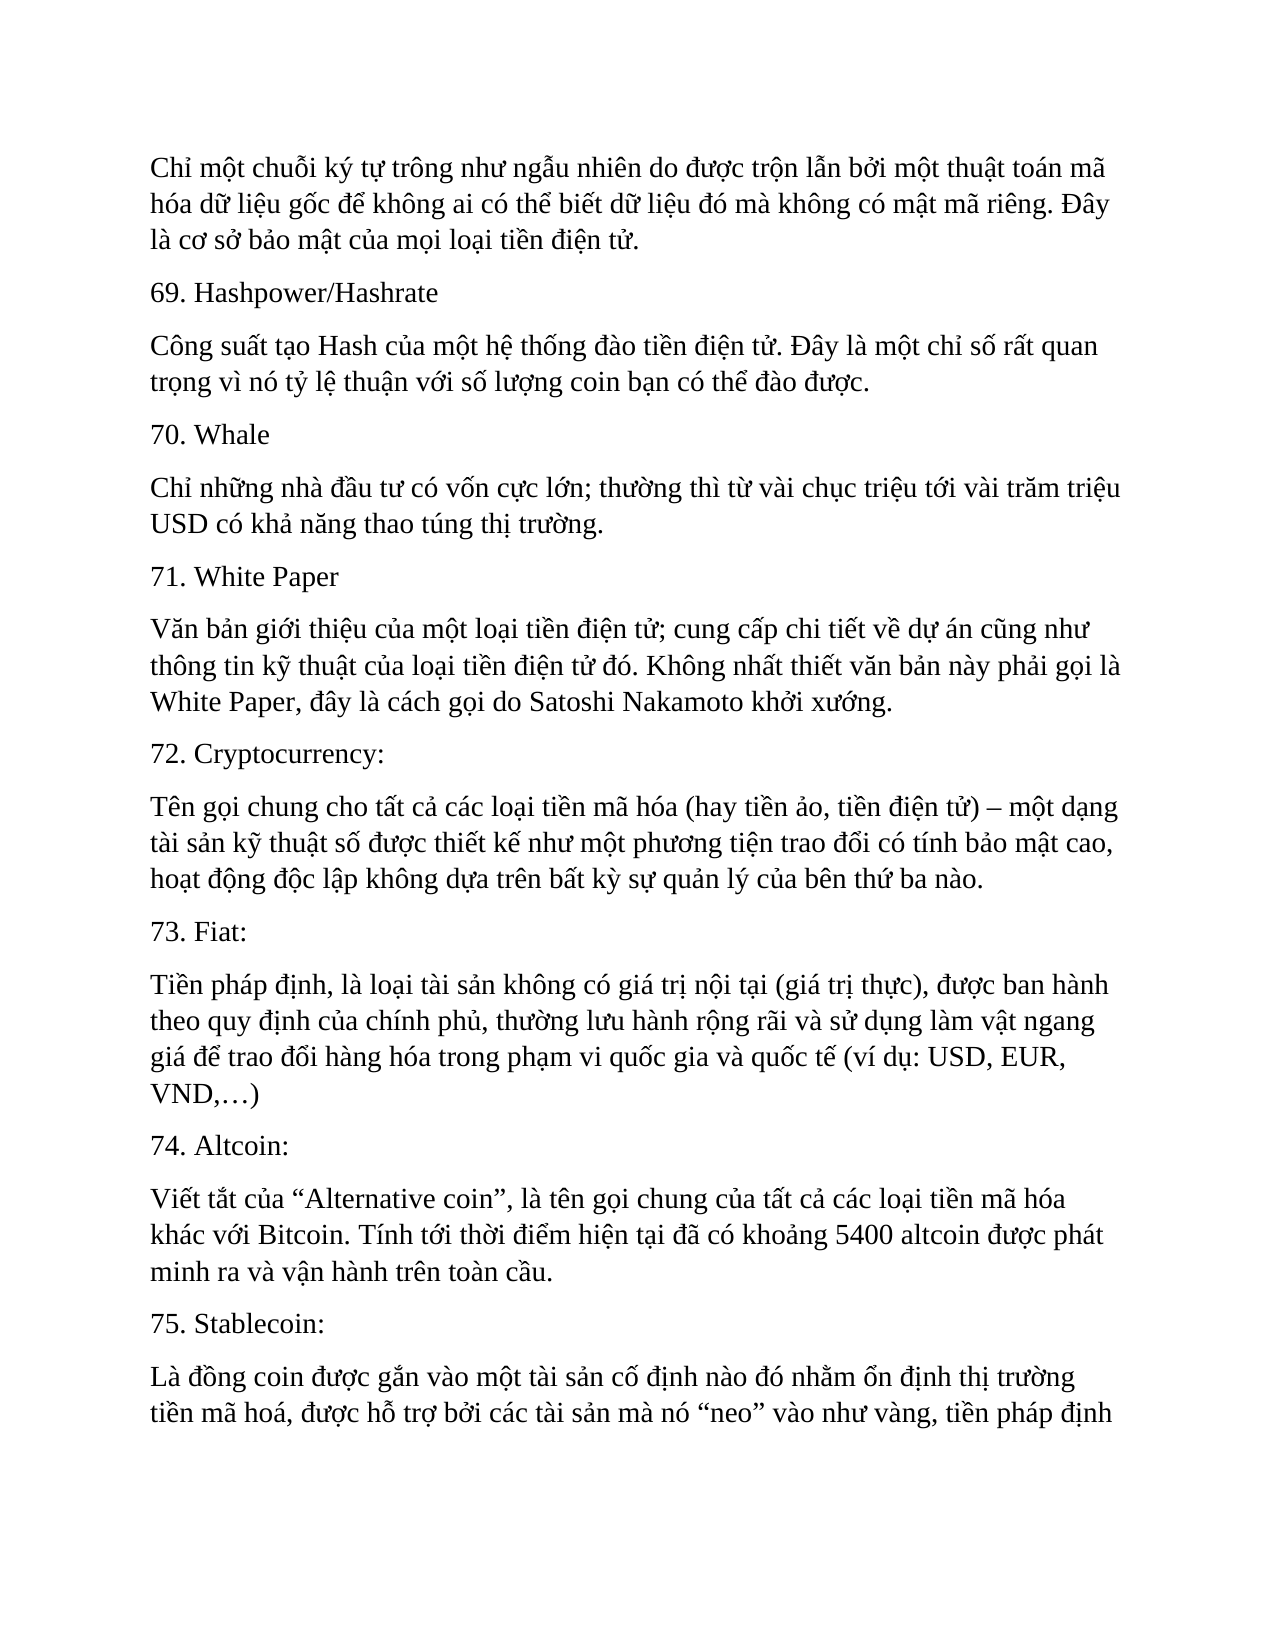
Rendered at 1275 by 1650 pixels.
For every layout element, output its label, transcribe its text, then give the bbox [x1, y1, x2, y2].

text Viết tắt của “Alternative coin”, là tên gọi chung của tất cả các loại tiền mã hóa khác với Bitcoin. Tính tới thời điểm hiện tại đã có khoảng 5400 altcoin được phát minh ra và vận hành trên toàn cầu. [150, 1181, 1125, 1287]
text 70. Whale [150, 417, 1125, 450]
text 74. Altcoin: [150, 1128, 1125, 1162]
text Công suất tạo Hash của một hệ thống đào tiền điện tử. Đây là một chỉ số rất quan trọng vì nó tỷ lệ thuận với số lượng coin bạn có thể đào được. [150, 328, 1125, 398]
text 75. Stablecoin: [150, 1306, 1125, 1340]
text 71. White Paper [150, 559, 1125, 592]
text Chỉ một chuỗi ký tự trông như ngẫu nhiên do được trộn lẫn bởi một thuật toán mã hóa dữ liệu gốc để không ai có thể biết dữ liệu đó mà không có mật mã riêng. Đây là cơ sở bảo mật của mọi loại tiền điện tử. [150, 150, 1125, 256]
text Tên gọi chung cho tất cả các loại tiền mã hóa (hay tiền ảo, tiền điện tử) – một dạng tài sản kỹ thuật số được thiết kế như một phương tiện trao đổi có tính bảo mật cao, hoạt động độc lập không dựa trên bất kỳ sự quản lý của bên thứ ba nào. [150, 789, 1125, 895]
text Văn bản giới thiệu của một loại tiền điện tử; cung cấp chi tiết về dự án cũng như thông tin kỹ thuật của loại tiền điện tử đó. Không nhất thiết văn bản này phải gọi là White Paper, đây là cách gọi do Satoshi Nakamoto khởi xướng. [150, 611, 1125, 717]
text Tiền pháp định, là loại tài sản không có giá trị nội tại (giá trị thực), được ban hành theo quy định của chính phủ, thường lưu hành rộng rãi và sử dụng làm vật ngang giá để trao đổi hàng hóa trong phạm vi quốc gia và quốc tế (ví dụ: USD, EUR, VND,…) [150, 967, 1125, 1109]
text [150, 1359, 1125, 1429]
text 73. Fiat: [150, 914, 1125, 948]
text 72. Cryptocurrency: [150, 737, 1125, 770]
text 69. Hashpower/Hashrate [150, 275, 1125, 309]
text Chỉ những nhà đầu tư có vốn cực lớn; thường thì từ vài chục triệu tới vài trăm triệu USD có khả năng thao túng thị trường. [150, 470, 1125, 539]
